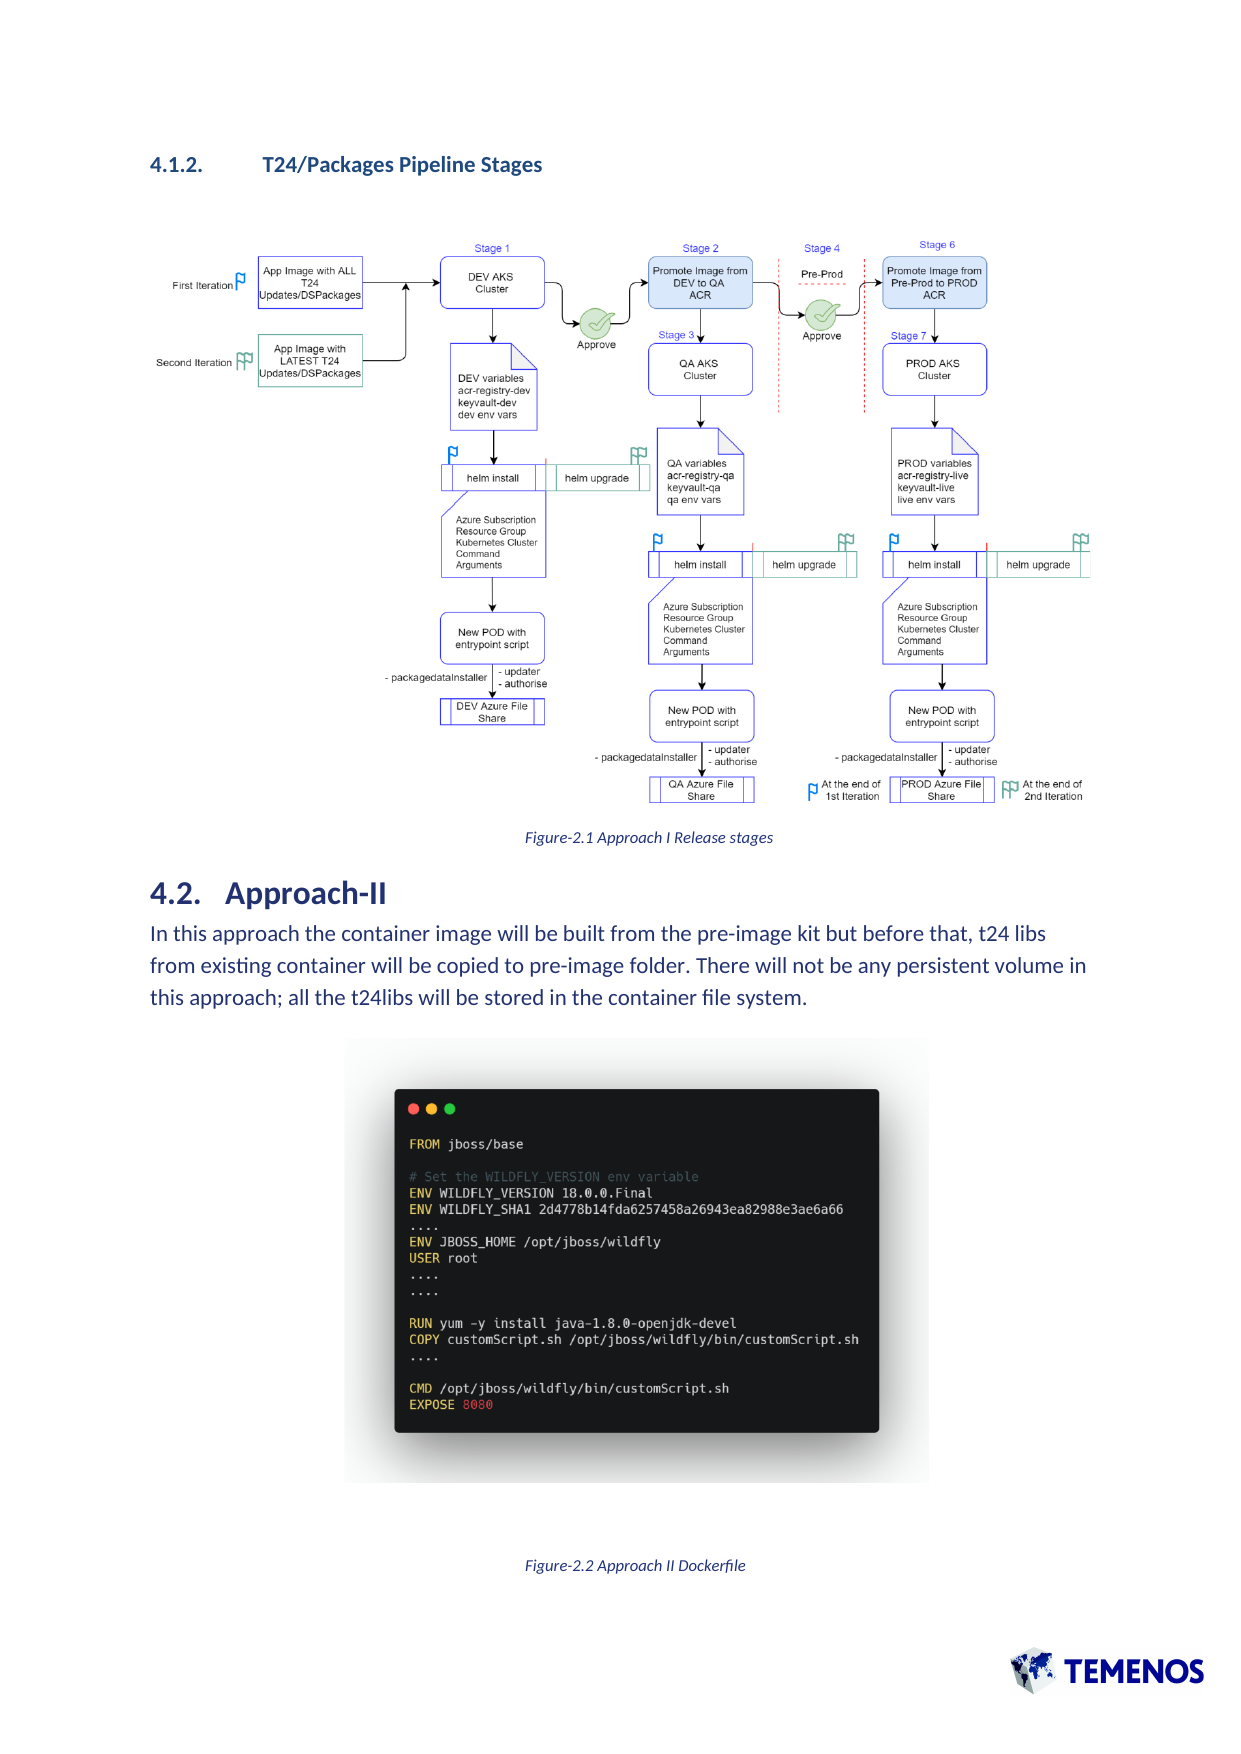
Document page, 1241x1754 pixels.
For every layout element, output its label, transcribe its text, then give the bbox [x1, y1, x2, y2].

picture [150, 235, 1091, 803]
picture [344, 1038, 929, 1483]
text Figure-2.1 Approach I Release stages [450, 828, 1090, 848]
picture [1010, 1647, 1204, 1697]
subtitle Approach-II [150, 872, 1090, 913]
text Figure-2.2 Approach II Dockerfile [450, 1555, 1090, 1576]
subtitle T24/Packages Pipeline Stages [150, 150, 1090, 178]
text In this approach the container image will be built from the pre-image kit but before that, t24 libs from existing container will be copied to pre-image folder. There will not be any persistent volume in this approach; all the t24libs will be stored in the container file system. [150, 919, 1090, 1011]
